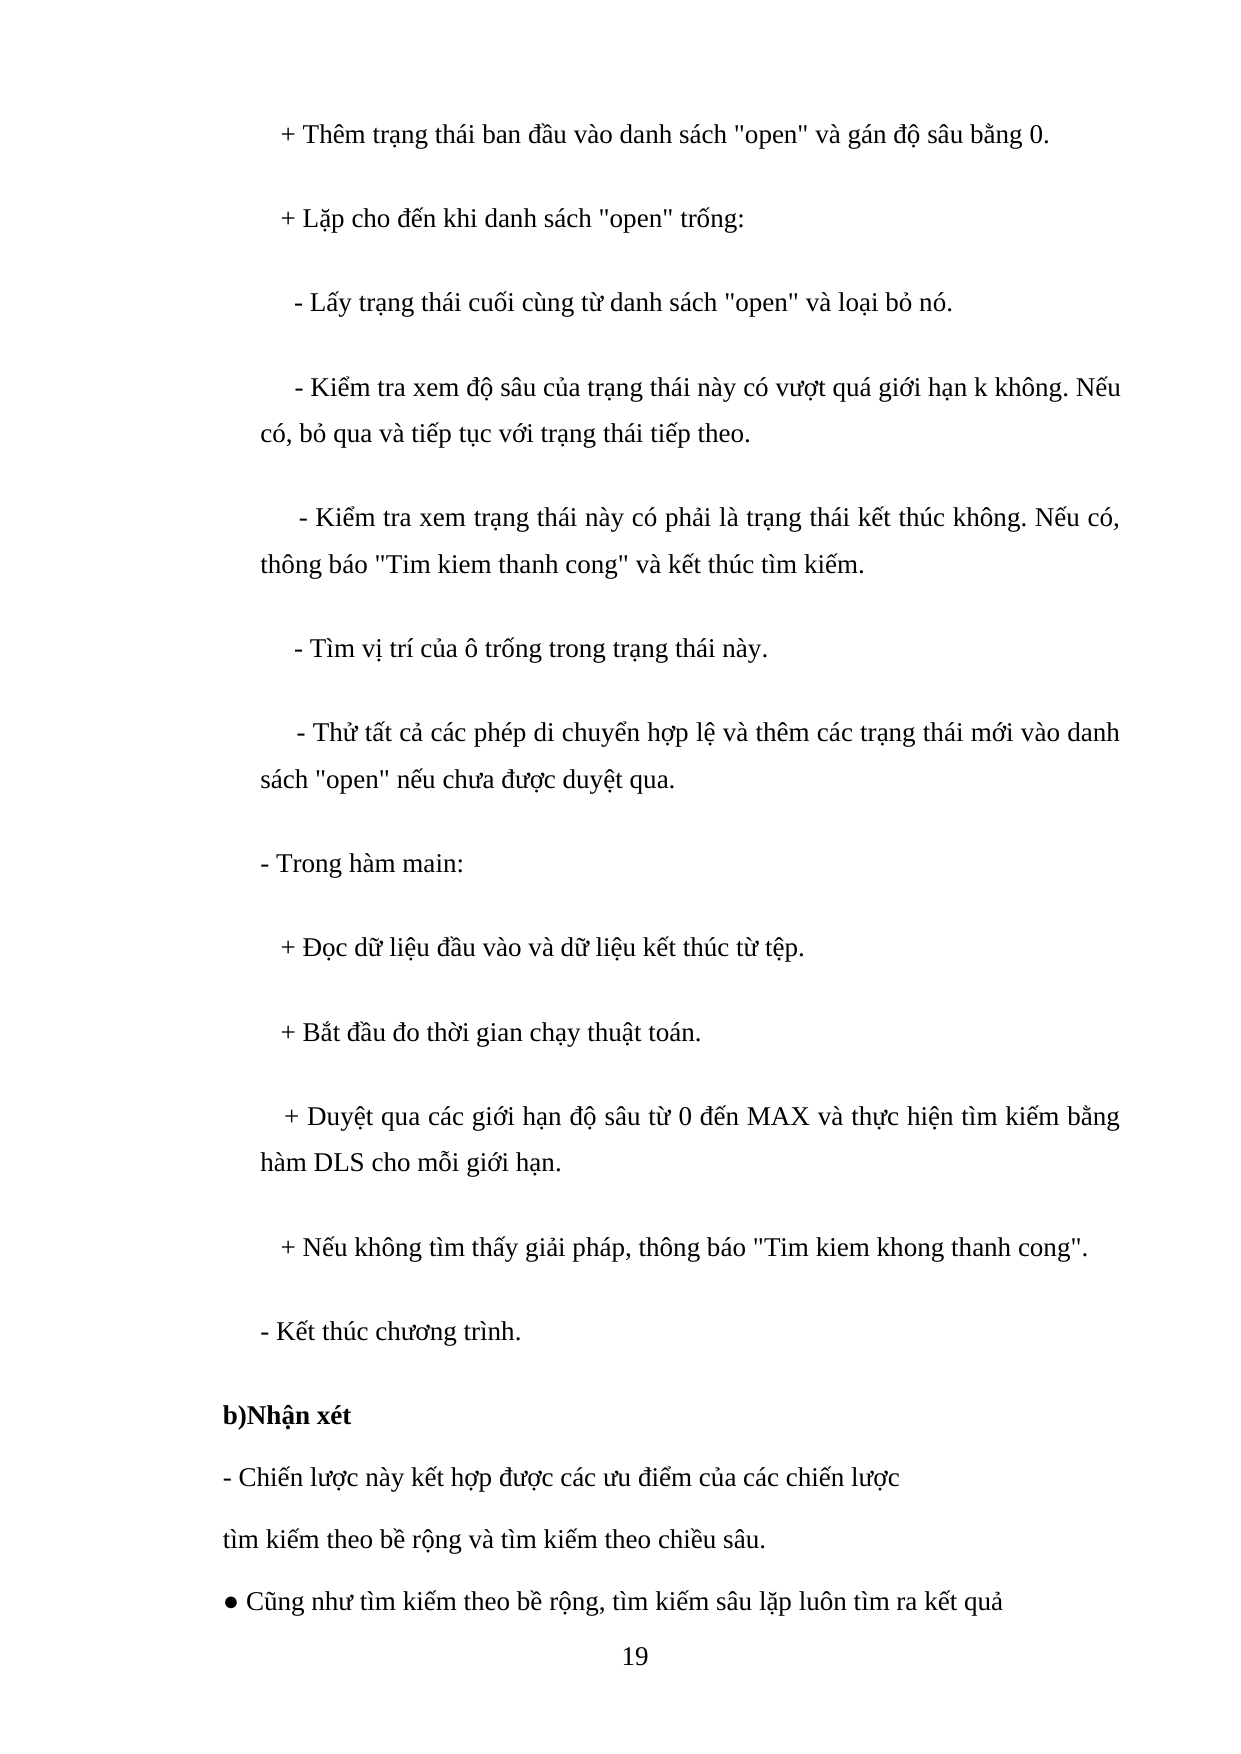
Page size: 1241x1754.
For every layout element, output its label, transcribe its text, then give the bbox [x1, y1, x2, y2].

text + Nếu không tìm thấy giải pháp, thông báo "Tim kiem khong thanh cong". [260, 1231, 1122, 1262]
text - Lấy trạng thái cuối cùng từ danh sách "open" và loại bỏ nó. [260, 286, 1122, 318]
list b)Nhận xét [223, 1399, 1122, 1430]
text - Tìm vị trí của ô trống trong trạng thái này. [260, 632, 1122, 663]
text - Thử tất cả các phép di chuyển hợp lệ và thêm các trạng thái mới vào danh sách "open" nếu chưa được duyệt qua. [260, 716, 1122, 794]
list ● Cũng như tìm kiếm theo bề rộng, tìm kiếm sâu lặp luôn tìm ra kết quả [223, 1586, 1122, 1617]
text + Lặp cho đến khi danh sách "open" trống: [260, 202, 1122, 233]
text + Đọc dữ liệu đầu vào và dữ liệu kết thúc từ tệp. [260, 931, 1122, 963]
text - Kiểm tra xem độ sâu của trạng thái này có vượt quá giới hạn k không. Nếu có, bỏ qua và tiếp tục với trạng thái tiếp theo. [260, 371, 1122, 448]
text + Bắt đầu đo thời gian chạy thuật toán. [260, 1016, 1122, 1047]
text - Trong hàm main: [260, 847, 1122, 878]
text - Kiểm tra xem trạng thái này có phải là trạng thái kết thúc không. Nếu có, thông báo "Tim kiem thanh cong" và kết thúc tìm kiếm. [260, 501, 1122, 579]
list tìm kiếm theo bề rộng và tìm kiếm theo chiều sâu. [223, 1523, 1122, 1554]
text + Duyệt qua các giới hạn độ sâu từ 0 đến MAX và thực hiện tìm kiếm bằng hàm DLS cho mỗi giới hạn. [260, 1100, 1122, 1178]
text + Thêm trạng thái ban đầu vào danh sách "open" và gán độ sâu bằng 0. [260, 118, 1122, 149]
text - Kết thúc chương trình. [260, 1315, 1122, 1346]
list - Chiến lược này kết hợp được các ưu điểm của các chiến lược [223, 1461, 1122, 1492]
